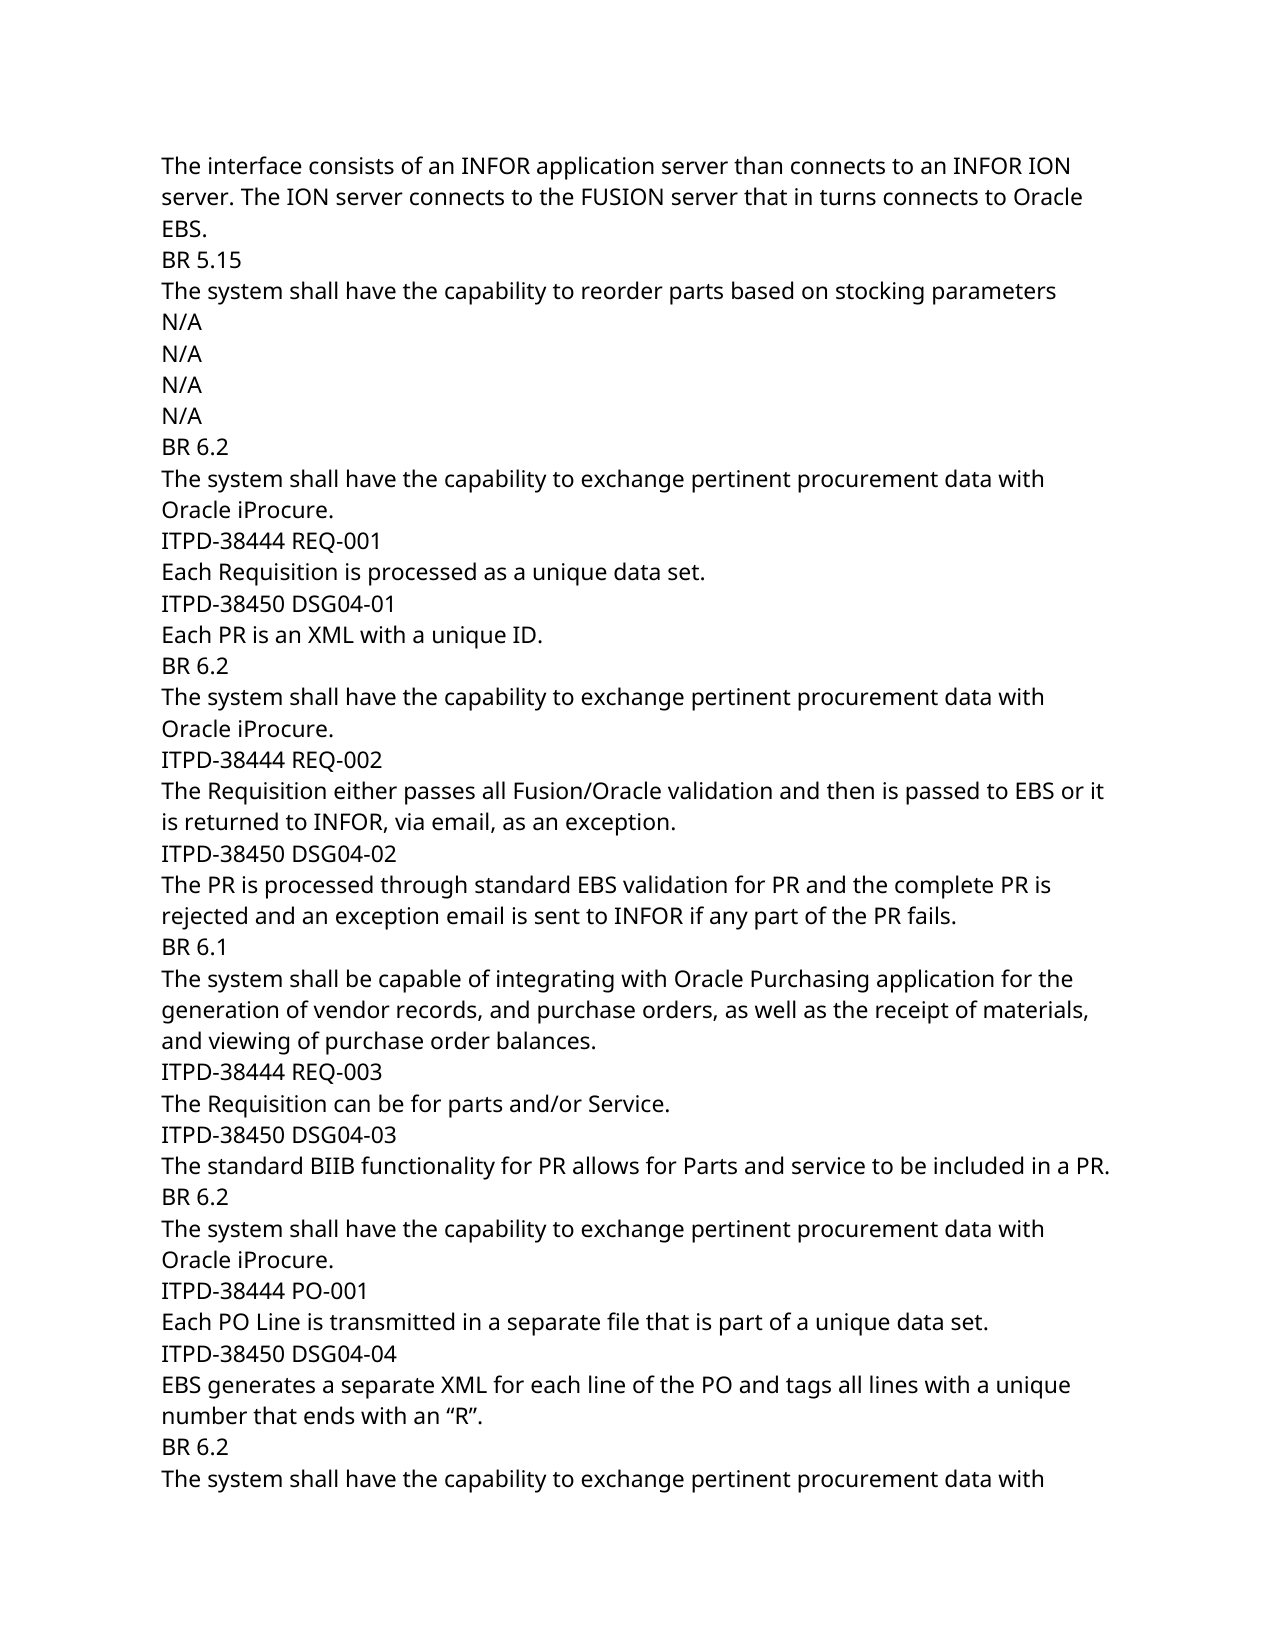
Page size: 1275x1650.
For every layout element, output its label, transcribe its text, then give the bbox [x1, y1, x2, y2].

table_cell N/A [150, 306, 1125, 337]
table_cell BR 6.1 [150, 931, 1125, 962]
table_cell ITPD-38450 DSG04-02 [150, 838, 1125, 869]
table_cell ITPD-38450 DSG04-03 [150, 1119, 1125, 1150]
table_cell Each Requisition is processed as a unique data set. [150, 556, 1125, 587]
table_cell ITPD-38444 REQ-001 [150, 525, 1125, 556]
table_cell ITPD-38450 DSG04-01 [150, 588, 1125, 619]
table_cell The system shall have the capability to exchange pertinent procurement data with Oracle iProcure. [150, 1213, 1125, 1275]
table_cell BR 6.2 [150, 431, 1125, 462]
table_cell Each PR is an XML with a unique ID. [150, 619, 1125, 650]
table_cell N/A [150, 338, 1125, 369]
table_cell ITPD-38444 REQ-003 [150, 1056, 1125, 1087]
table_cell The system shall be capable of integrating with Oracle Purchasing application for the generation of vendor records, and purchase orders, as well as the receipt of materials, and viewing of purchase order balances. [150, 963, 1125, 1056]
table_cell The system shall have the capability to reorder parts based on stocking parameters [150, 275, 1125, 306]
table_cell BR 6.2 [150, 1431, 1125, 1462]
table_cell The Requisition either passes all Fusion/Oracle validation and then is passed to EBS or it is returned to INFOR, via email, as an exception. [150, 775, 1125, 837]
table_cell N/A [150, 400, 1125, 431]
table_cell ITPD-38444 PO-001 [150, 1275, 1125, 1306]
table_cell The system shall have the capability to exchange pertinent procurement data with Oracle iProcure. [150, 681, 1125, 744]
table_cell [150, 1463, 1125, 1494]
table_cell Each PO Line is transmitted in a separate file that is part of a unique data set. [150, 1306, 1125, 1337]
table_cell The system shall have the capability to exchange pertinent procurement data with Oracle iProcure. [150, 463, 1125, 525]
table_cell The Requisition can be for parts and/or Service. [150, 1088, 1125, 1119]
table_cell The PR is processed through standard EBS validation for PR and the complete PR is rejected and an exception email is sent to INFOR if any part of the PR fails. [150, 869, 1125, 931]
table_cell EBS generates a separate XML for each line of the PO and tags all lines with a unique number that ends with an “R”. [150, 1369, 1125, 1431]
table_cell The standard BIIB functionality for PR allows for Parts and service to be included in a PR. [150, 1150, 1125, 1181]
table_cell ITPD-38450 DSG04-04 [150, 1338, 1125, 1369]
table_cell BR 6.2 [150, 1181, 1125, 1212]
table_cell ITPD-38444 REQ-002 [150, 744, 1125, 775]
table_cell BR 6.2 [150, 650, 1125, 681]
table_cell N/A [150, 369, 1125, 400]
table_cell BR 5.15 [150, 244, 1125, 275]
